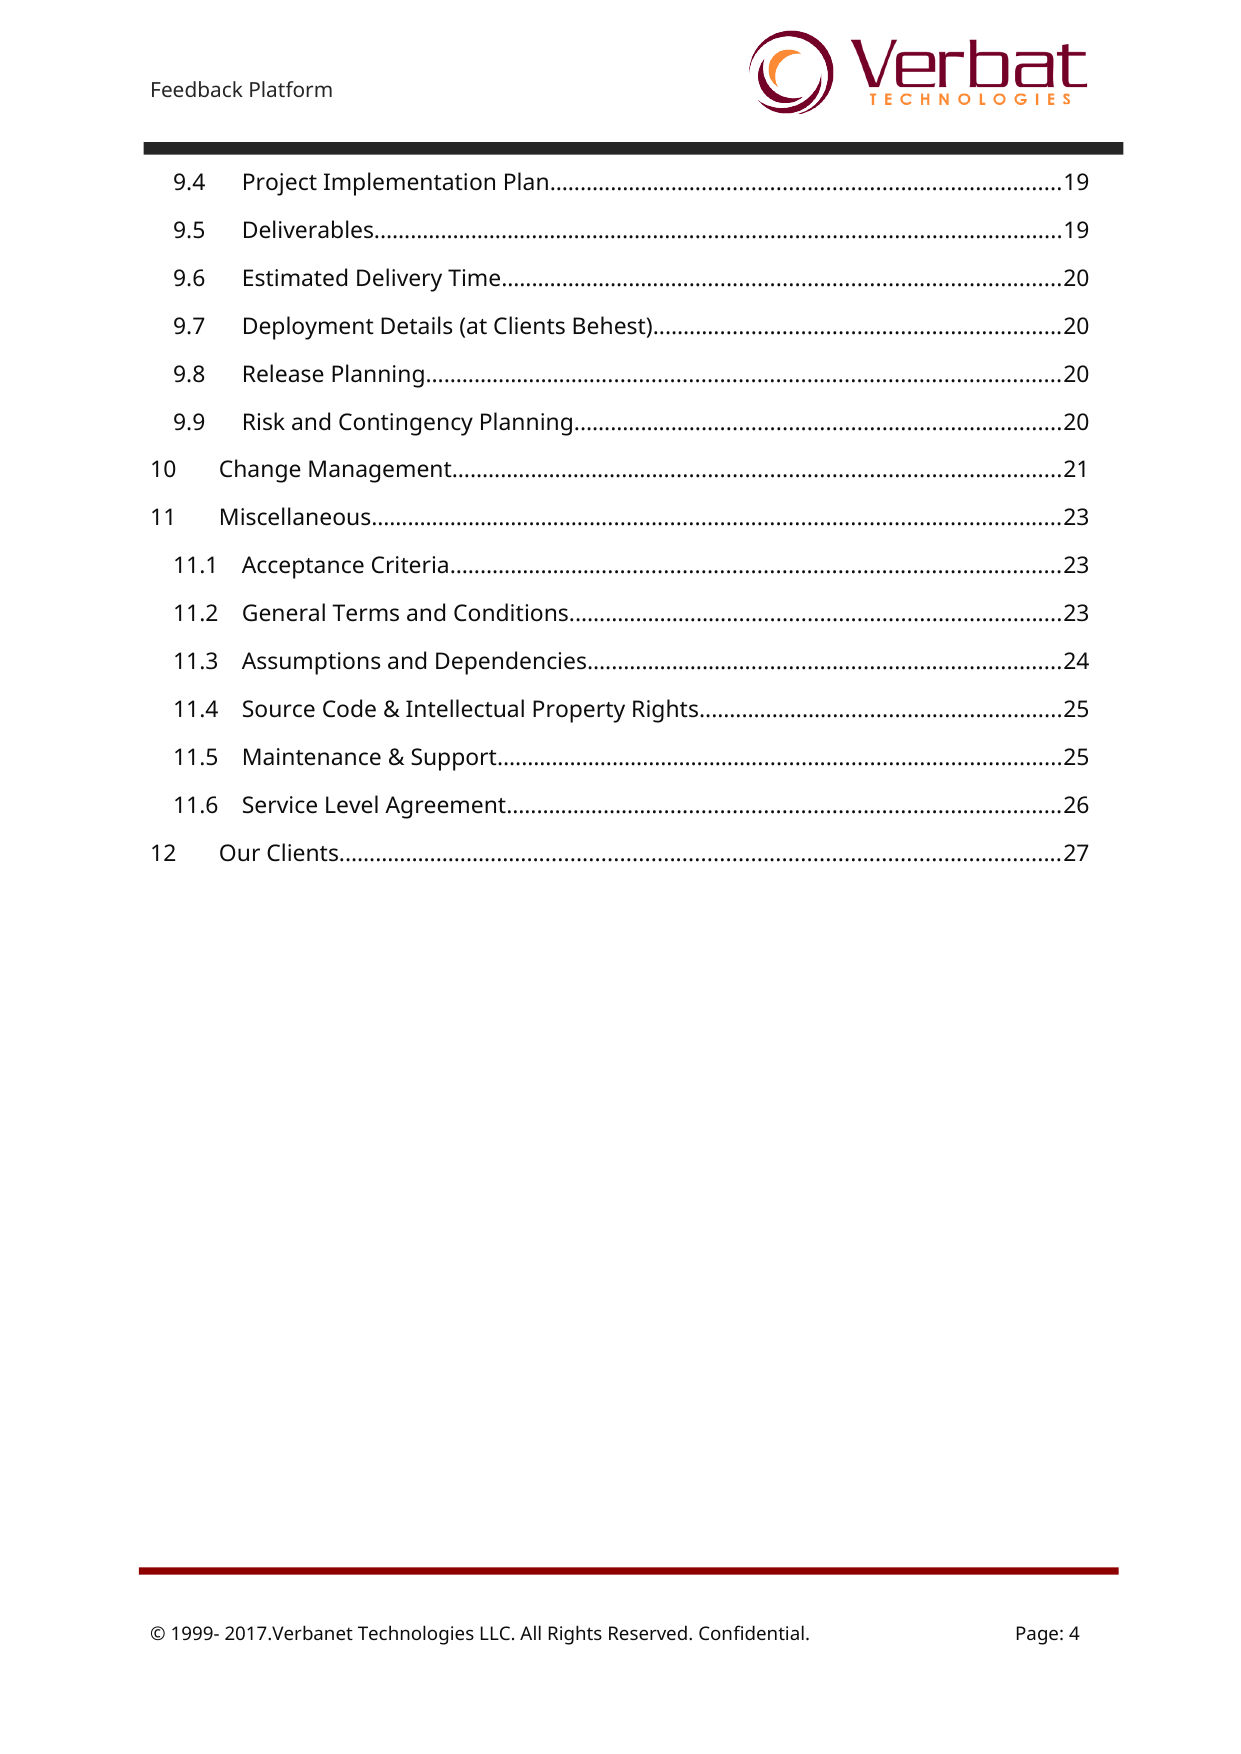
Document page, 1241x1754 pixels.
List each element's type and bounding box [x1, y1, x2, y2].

picture [745, 26, 1089, 114]
